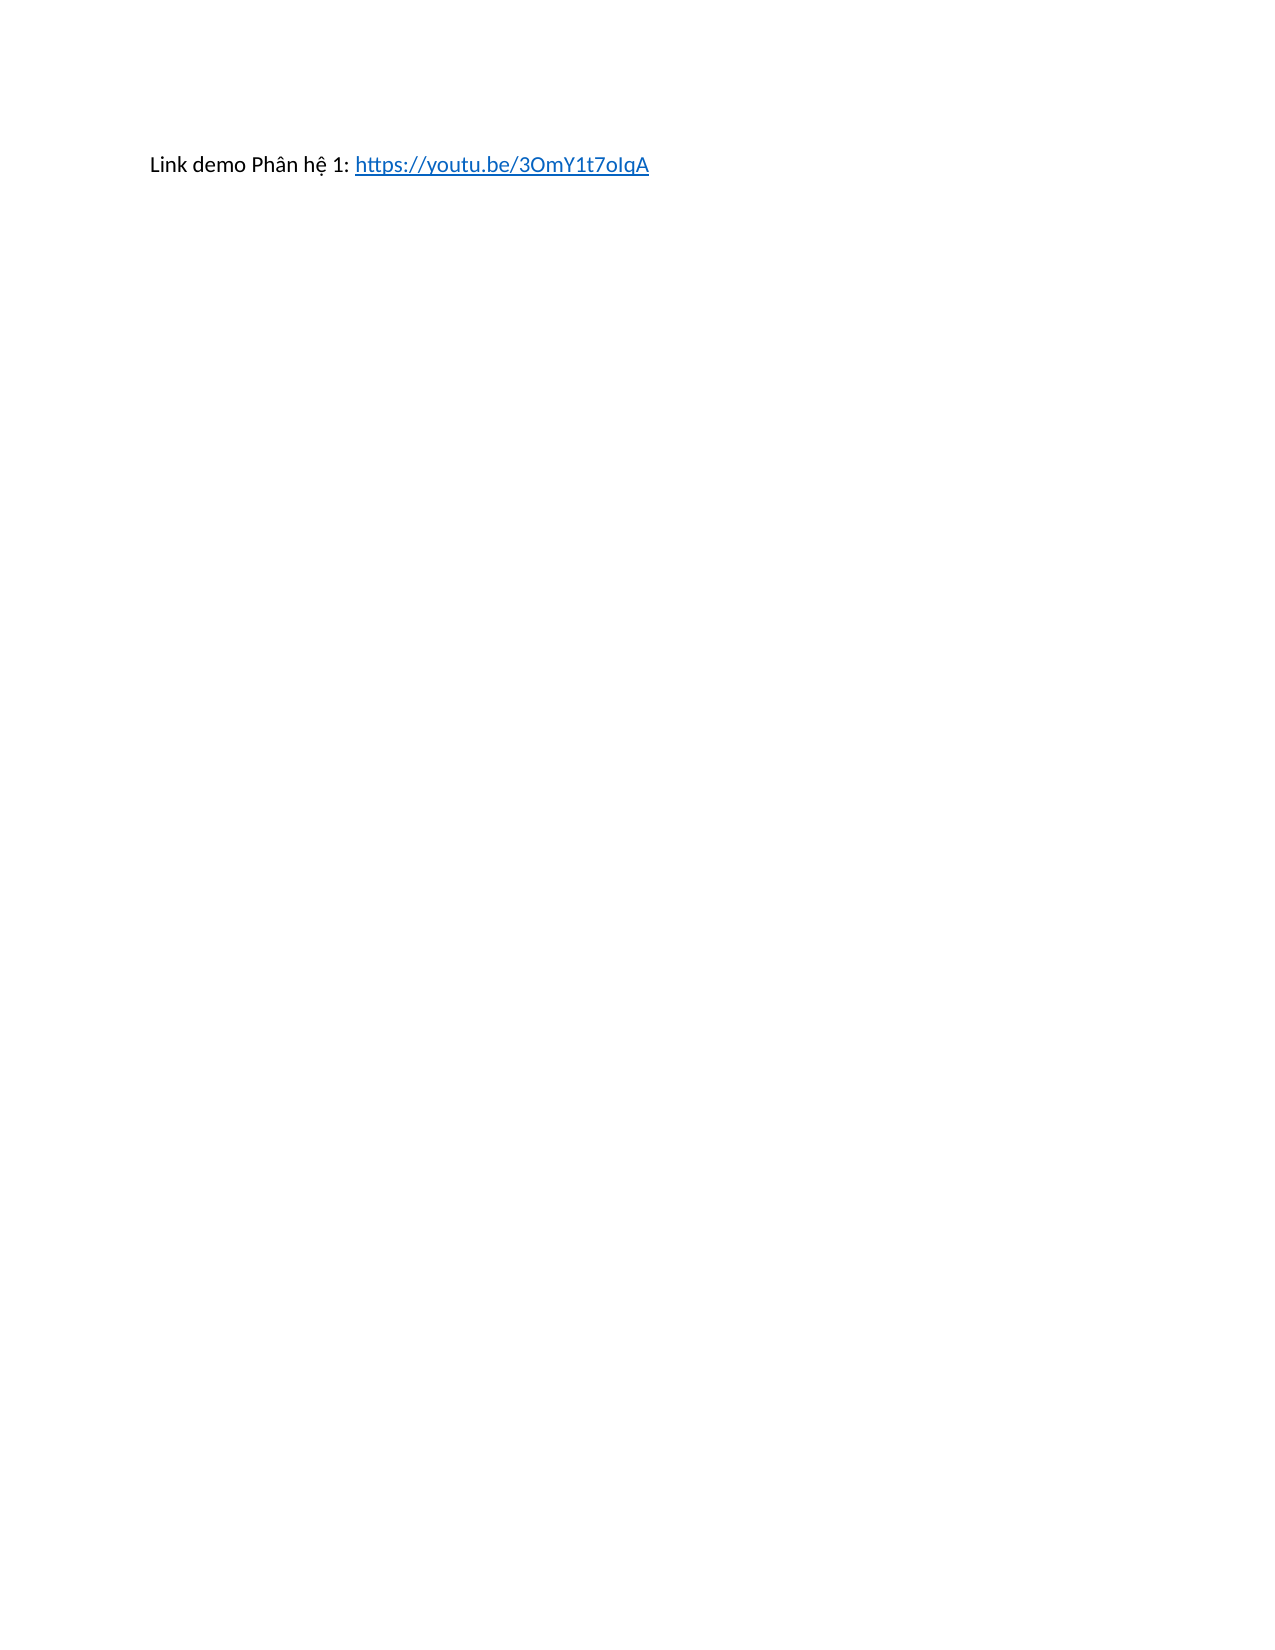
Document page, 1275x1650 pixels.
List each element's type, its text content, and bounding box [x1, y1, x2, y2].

text Link demo Phân hệ 1: https://youtu.be/3OmY1t7oIqA [150, 150, 1125, 178]
